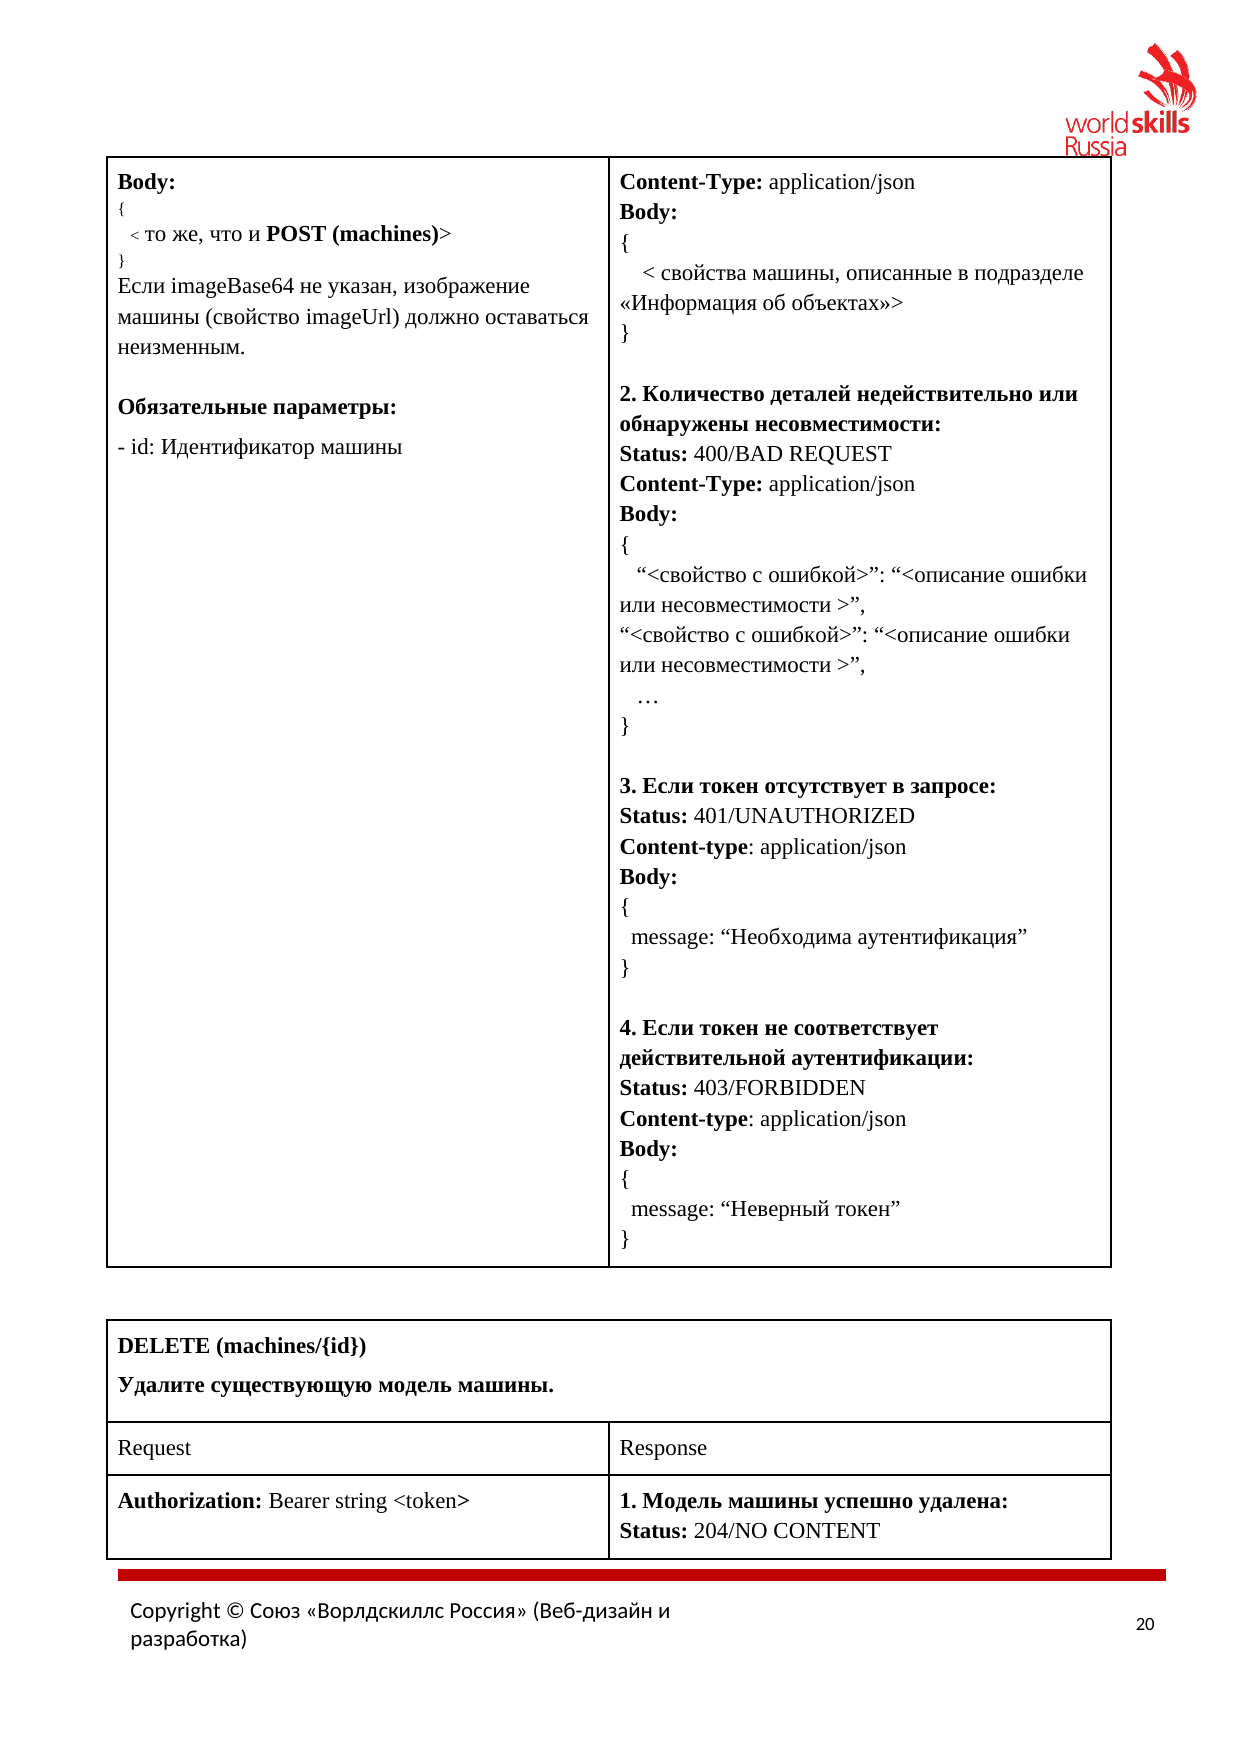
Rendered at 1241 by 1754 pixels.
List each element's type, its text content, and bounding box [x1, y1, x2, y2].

table_cell Request [108, 1423, 608, 1474]
table_cell Response [610, 1423, 1110, 1474]
table_header DELETE (machines/{id}) Удалите существующую модель машины. [108, 1321, 1110, 1421]
picture [1065, 43, 1222, 156]
table_cell Authorization: Bearer string <token> Обязательные параметры: id: int < Идентификатор машины, подлежащий удалению > [108, 1476, 608, 1558]
